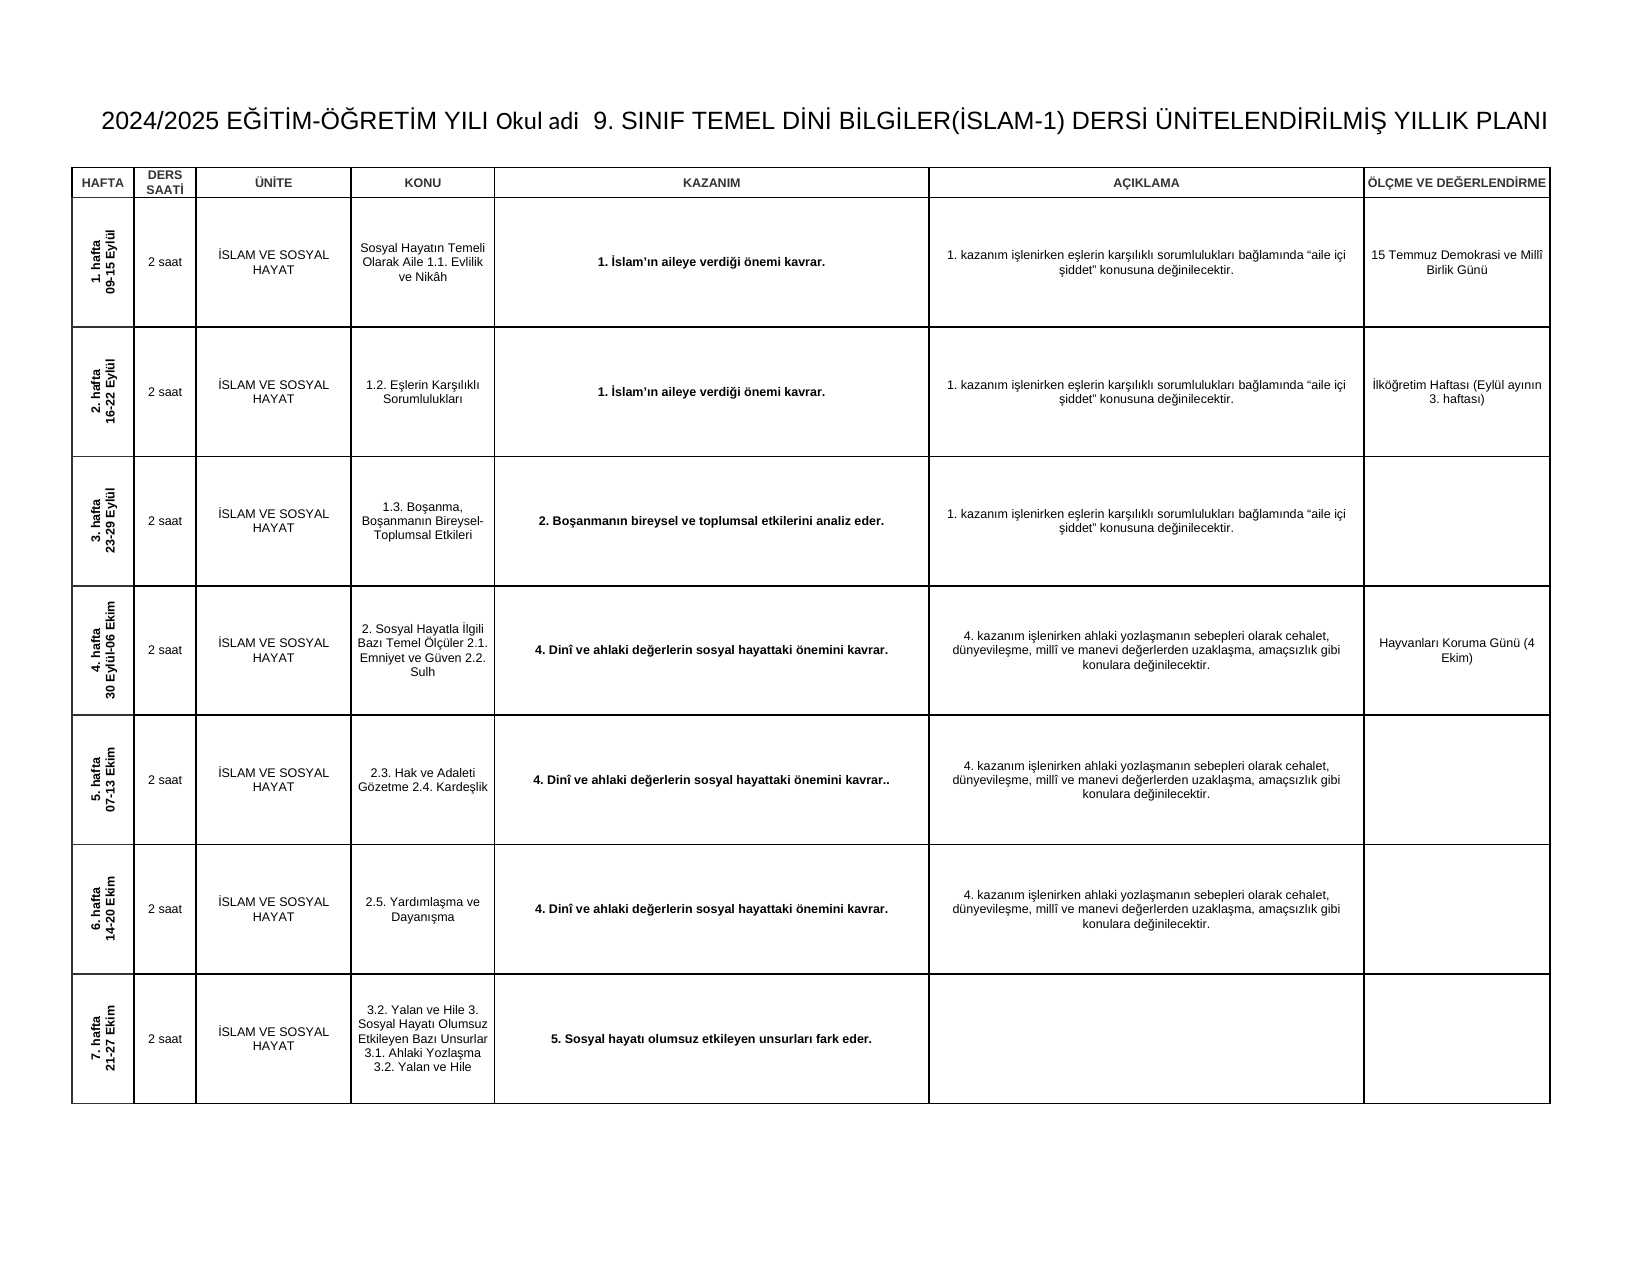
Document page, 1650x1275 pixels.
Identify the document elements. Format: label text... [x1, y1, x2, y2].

table_cell 2.3. Hak ve Adaleti Gözetme 2.4. Kardeşlik [352, 716, 494, 844]
table_cell 2 saat [135, 845, 195, 973]
table_cell İSLAM VE SOSYAL HAYAT [197, 457, 350, 585]
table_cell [495, 975, 928, 1102]
table_header AÇIKLAMA [930, 168, 1363, 197]
table_cell 4. Dinî ve ahlaki değerlerin sosyal hayattaki önemini kavrar.. [495, 716, 928, 844]
table_header KONU [352, 168, 494, 197]
table_cell 2 saat [135, 587, 195, 714]
text 2024/2025 EĞİTİM-ÖĞRETİM YILI 9. SINIF TEMEL DİNİ BİLGİLER(İSLAM-1) DERSİ ÜNİTELENDİRİLMİŞ YILLIK PLANI [75, 106, 1575, 136]
table_cell 2. Sosyal Hayatla İlgili Bazı Temel Ölçüler 2.1. Emniyet ve Güven 2.2. Sulh [352, 587, 494, 714]
table_cell 2. hafta 16-22 Eylül [73, 328, 133, 456]
table_cell 1. İslam’ın aileye verdiği önemi kavrar. [495, 198, 928, 326]
table_cell Hayvanları Koruma Günü (4 Ekim) [1365, 587, 1549, 714]
table_cell 2 saat [135, 716, 195, 844]
table_cell 1. İslam’ın aileye verdiği önemi kavrar. [495, 328, 928, 456]
table_cell 15 Temmuz Demokrasi ve Millî Birlik Günü [1365, 198, 1549, 326]
table_cell İSLAM VE SOSYAL HAYAT [197, 716, 350, 844]
table_cell 4. kazanım işlenirken ahlaki yozlaşmanın sebepleri olarak cehalet, dünyevileşme, millî ve manevi değerlerden uzaklaşma, amaçsızlık gibi konulara değinilecektir. [930, 845, 1363, 973]
table_cell 1.2. Eşlerin Karşılıklı Sorumlulukları [352, 328, 494, 456]
table_cell 1.3. Boşanma, Boşanmanın Bireysel-Toplumsal Etkileri [352, 457, 494, 585]
table_cell 1. kazanım işlenirken eşlerin karşılıklı sorumlulukları bağlamında “aile içi şiddet” konusuna değinilecektir. [930, 198, 1363, 326]
table_cell [1365, 975, 1549, 1102]
table_cell 1. kazanım işlenirken eşlerin karşılıklı sorumlulukları bağlamında “aile içi şiddet” konusuna değinilecektir. [930, 457, 1363, 585]
table_cell 4. kazanım işlenirken ahlaki yozlaşmanın sebepleri olarak cehalet, dünyevileşme, millî ve manevi değerlerden uzaklaşma, amaçsızlık gibi konulara değinilecektir. [930, 587, 1363, 714]
table_cell İSLAM VE SOSYAL HAYAT [197, 587, 350, 714]
table_cell 4. Dinî ve ahlaki değerlerin sosyal hayattaki önemini kavrar. [495, 587, 928, 714]
table_header HAFTA [73, 168, 133, 197]
table_cell 2 saat [135, 328, 195, 456]
table_header KAZANIM [495, 168, 928, 197]
table_cell [1365, 845, 1549, 973]
table_cell 2 saat [135, 457, 195, 585]
table_cell İSLAM VE SOSYAL HAYAT [197, 328, 350, 456]
table_header DERS SAATİ [135, 168, 195, 197]
table_cell 4. Dinî ve ahlaki değerlerin sosyal hayattaki önemini kavrar. [495, 845, 928, 973]
table_cell 2.5. Yardımlaşma ve Dayanışma [352, 845, 494, 973]
table_cell [1365, 457, 1549, 585]
table_cell 2. Boşanmanın bireysel ve toplumsal etkilerini analiz eder. [495, 457, 928, 585]
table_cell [197, 975, 350, 1102]
table_cell İlköğretim Haftası (Eylül ayının 3. haftası) [1365, 328, 1549, 456]
table_cell 3. hafta 23-29 Eylül [73, 457, 133, 585]
table_cell 1. hafta 09-15 Eylül [73, 198, 133, 326]
table_cell 5. hafta 07-13 Ekim [73, 716, 133, 844]
table_cell 2 saat [135, 975, 195, 1102]
table_cell [930, 975, 1363, 1102]
table_cell İSLAM VE SOSYAL HAYAT [197, 198, 350, 326]
table_cell 7. hafta 21-27 Ekim [73, 975, 133, 1102]
table_cell 3.2. Yalan ve Hile 3. Sosyal Hayatı Olumsuz Etkileyen Bazı Unsurlar 3.1. Ahlaki Yozlaşma 3.2. Yalan ve Hile [352, 975, 494, 1102]
table_cell 4. kazanım işlenirken ahlaki yozlaşmanın sebepleri olarak cehalet, dünyevileşme, millî ve manevi değerlerden uzaklaşma, amaçsızlık gibi konulara değinilecektir. [930, 716, 1363, 844]
table_cell 4. hafta 30 Eylül-06 Ekim [73, 587, 133, 714]
table_cell İSLAM VE SOSYAL HAYAT [197, 845, 350, 973]
table_cell 6. hafta 14-20 Ekim [73, 845, 133, 973]
table_cell Sosyal Hayatın Temeli Olarak Aile 1.1. Evlilik ve Nikâh [352, 198, 494, 326]
table_header ÜNİTE [197, 168, 350, 197]
table_cell [1365, 716, 1549, 844]
table_cell 1. kazanım işlenirken eşlerin karşılıklı sorumlulukları bağlamında “aile içi şiddet” konusuna değinilecektir. [930, 328, 1363, 456]
table_header ÖLÇME VE DEĞERLENDİRME [1365, 168, 1549, 197]
table_cell 2 saat [135, 198, 195, 326]
